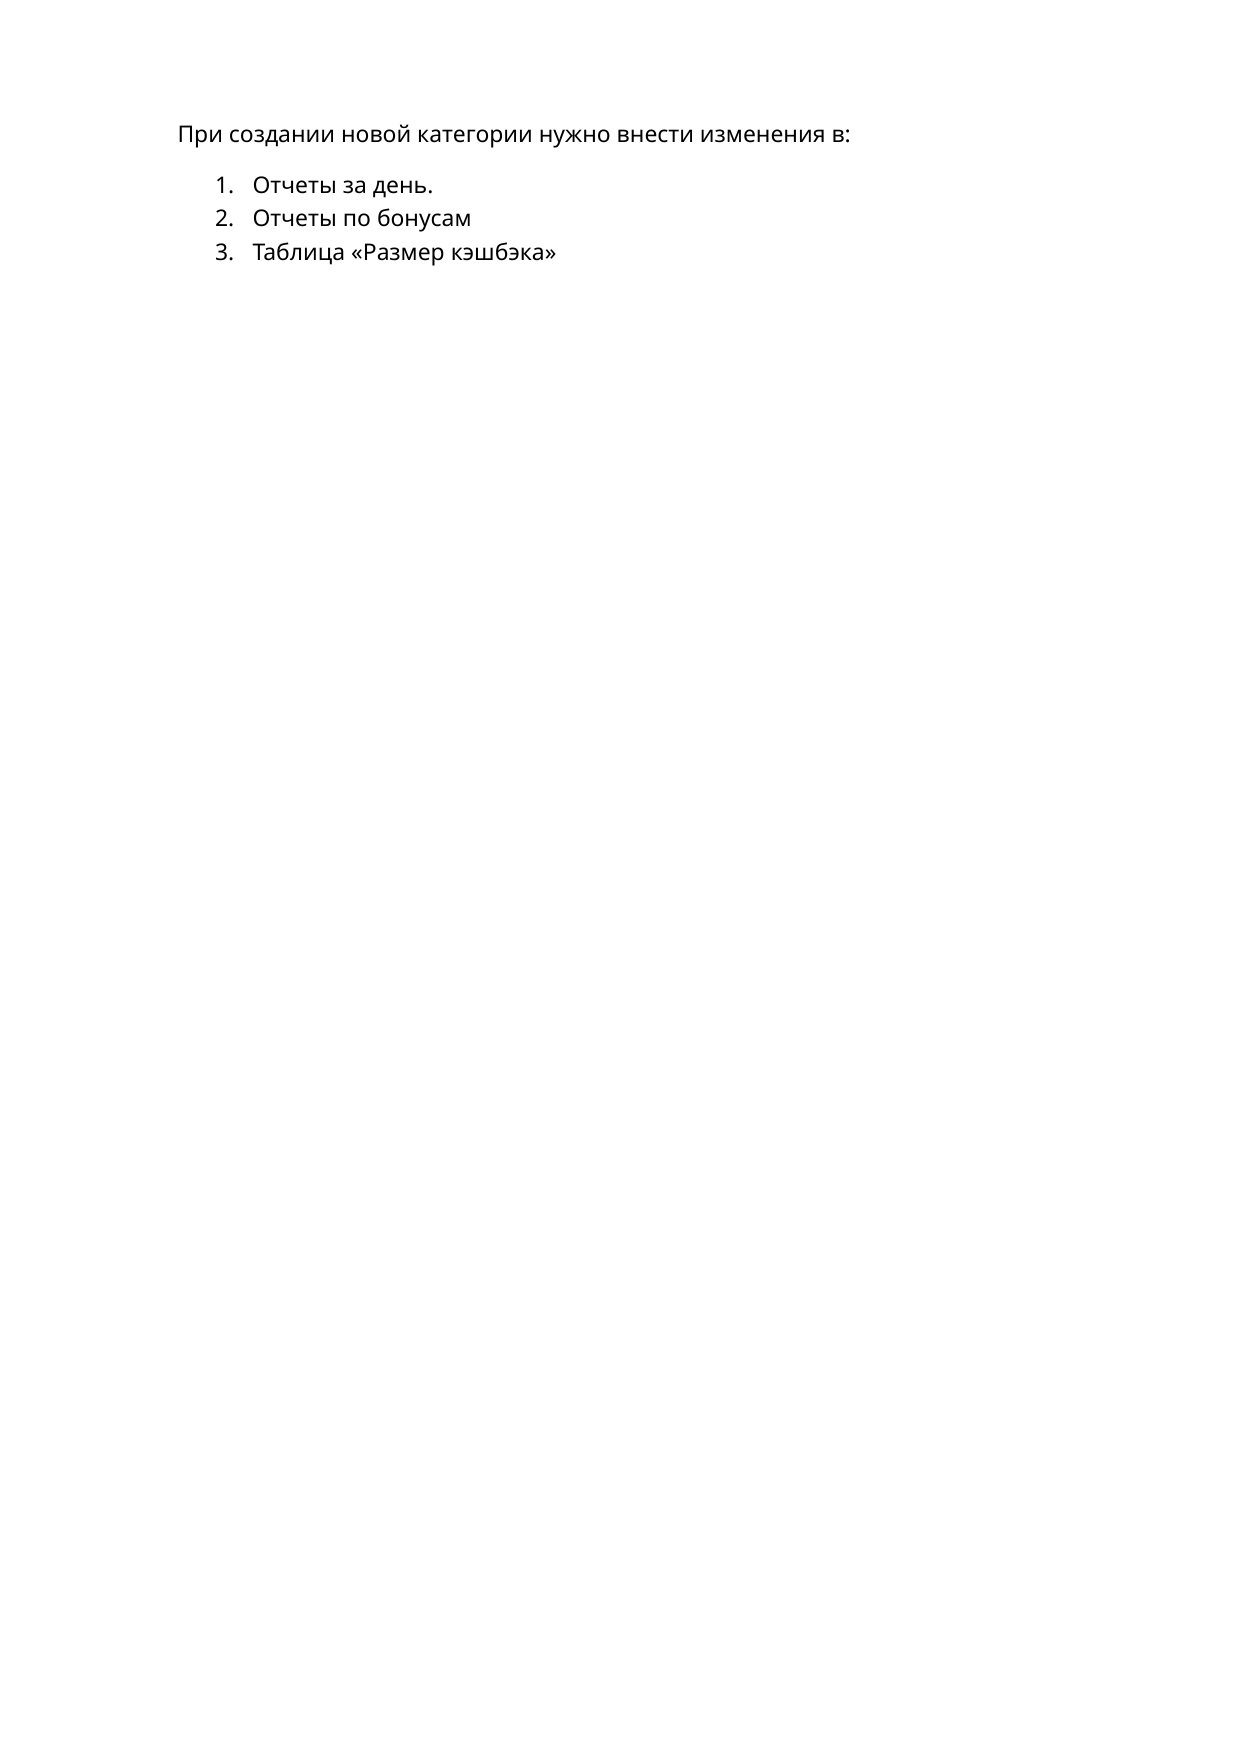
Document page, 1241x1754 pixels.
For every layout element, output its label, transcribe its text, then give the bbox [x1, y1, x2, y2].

text При создании новой категории нужно внести изменения в: [177, 118, 1152, 149]
list Таблица «Размер кэшбэка» [215, 236, 1152, 267]
list Отчеты за день. [215, 168, 1152, 200]
list Отчеты по бонусам [215, 202, 1152, 233]
